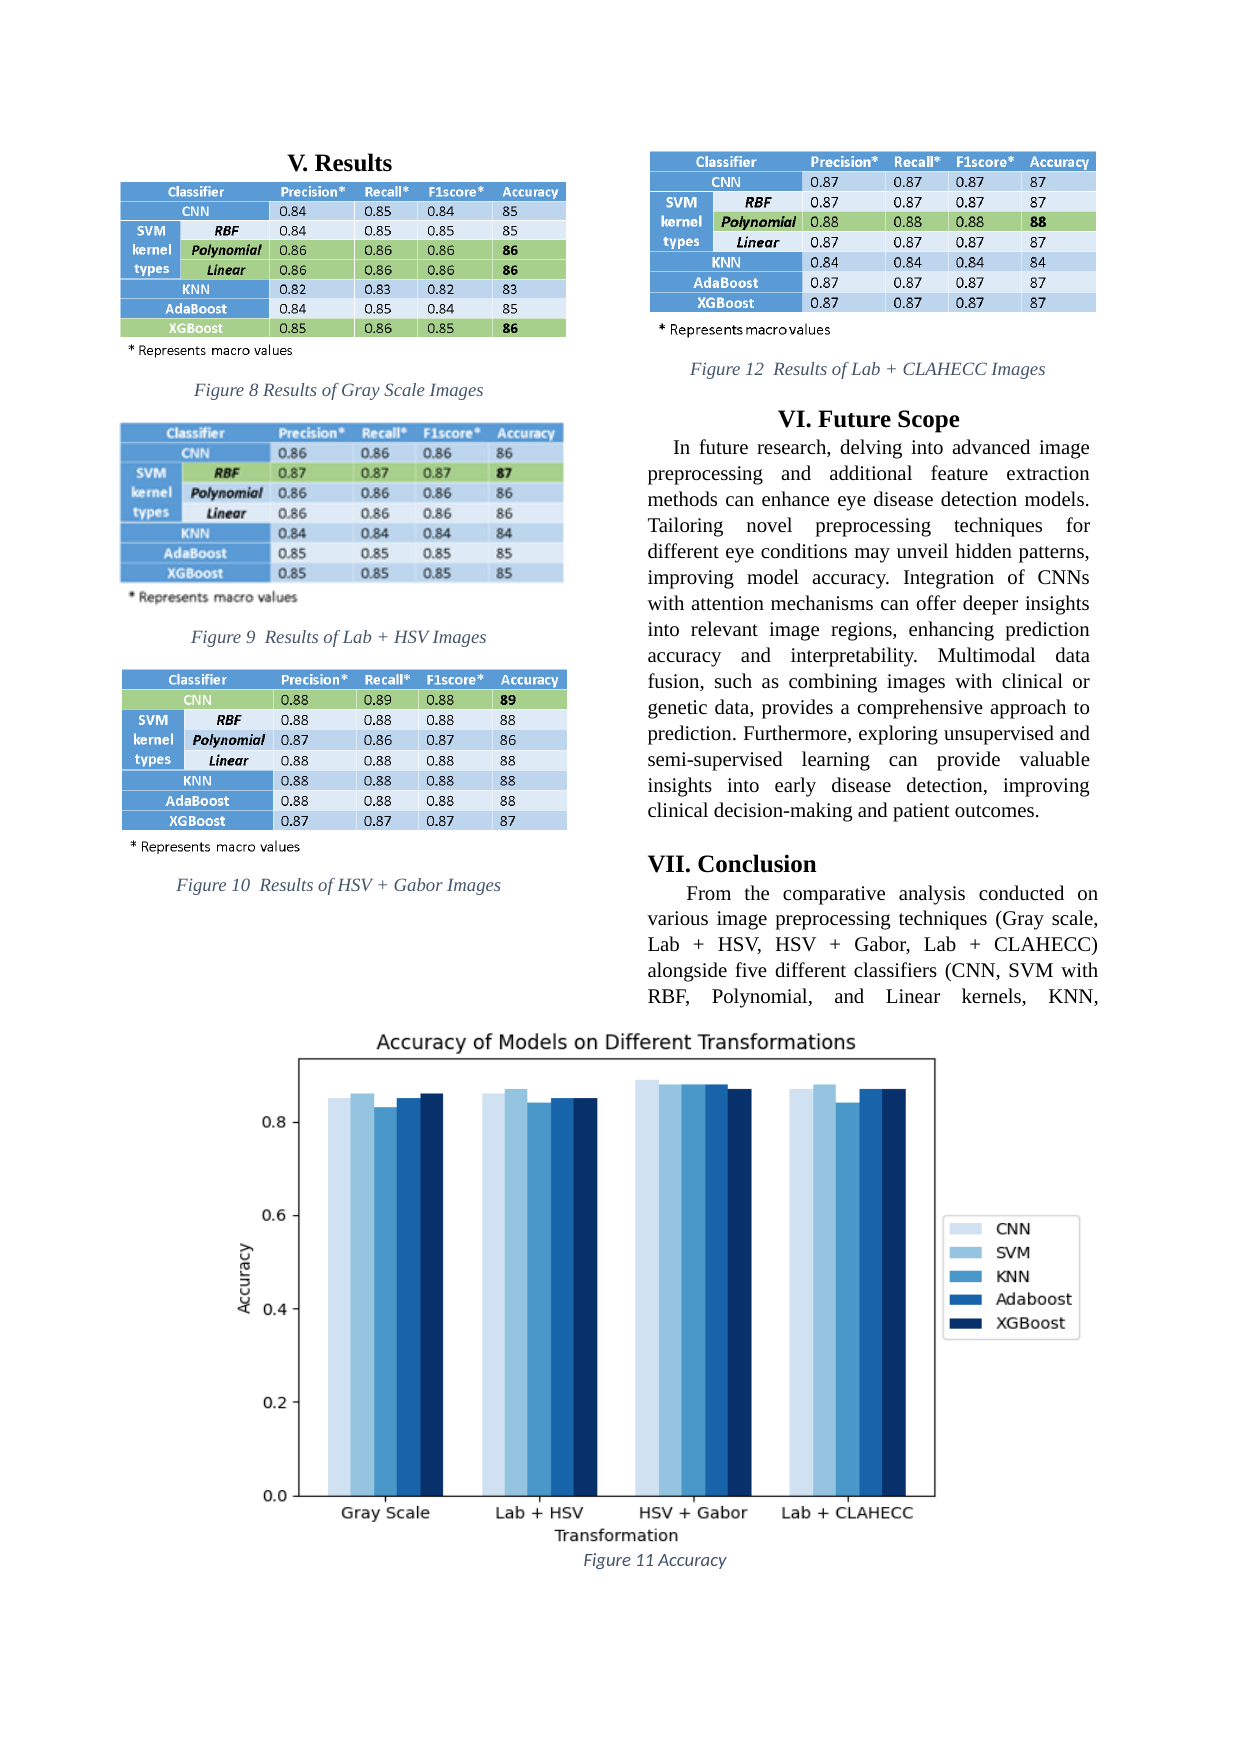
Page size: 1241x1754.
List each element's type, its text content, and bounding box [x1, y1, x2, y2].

text Figure 8 Results of Gray Scale Images [118, 378, 561, 400]
subtitle VII. Conclusion [647, 849, 1090, 878]
text Figure 12 Results of Lab + CLAHECC Images [647, 358, 1090, 379]
picture [118, 420, 567, 607]
subtitle V. Results [118, 148, 561, 176]
picture [647, 147, 1097, 339]
text Figure 10 Results of HSV + Gabor Images [118, 874, 561, 896]
text Figure 9 Results of Lab + HSV Images [118, 626, 561, 647]
picture [118, 178, 568, 360]
picture [226, 1022, 1086, 1547]
subtitle VI. Future Scope [647, 404, 1090, 433]
text In future research, delving into advanced image preprocessing and additional feature extraction methods can enhance eye disease detection models. Tailoring novel preprocessing techniques for different eye conditions may unveil hidden patterns, improving model accuracy. Integration of CNNs with attention mechanisms can offer deeper insights into relevant image regions, enhancing prediction accuracy and interpretability. Multimodal data fusion, such as combining images with clinical or genetic data, provides a comprehensive approach to prediction. Furthermore, exploring unsupervised and semi-supervised learning can provide valuable insights into early disease detection, improving clinical decision-making and patient outcomes. [647, 435, 1090, 822]
picture [118, 668, 568, 856]
